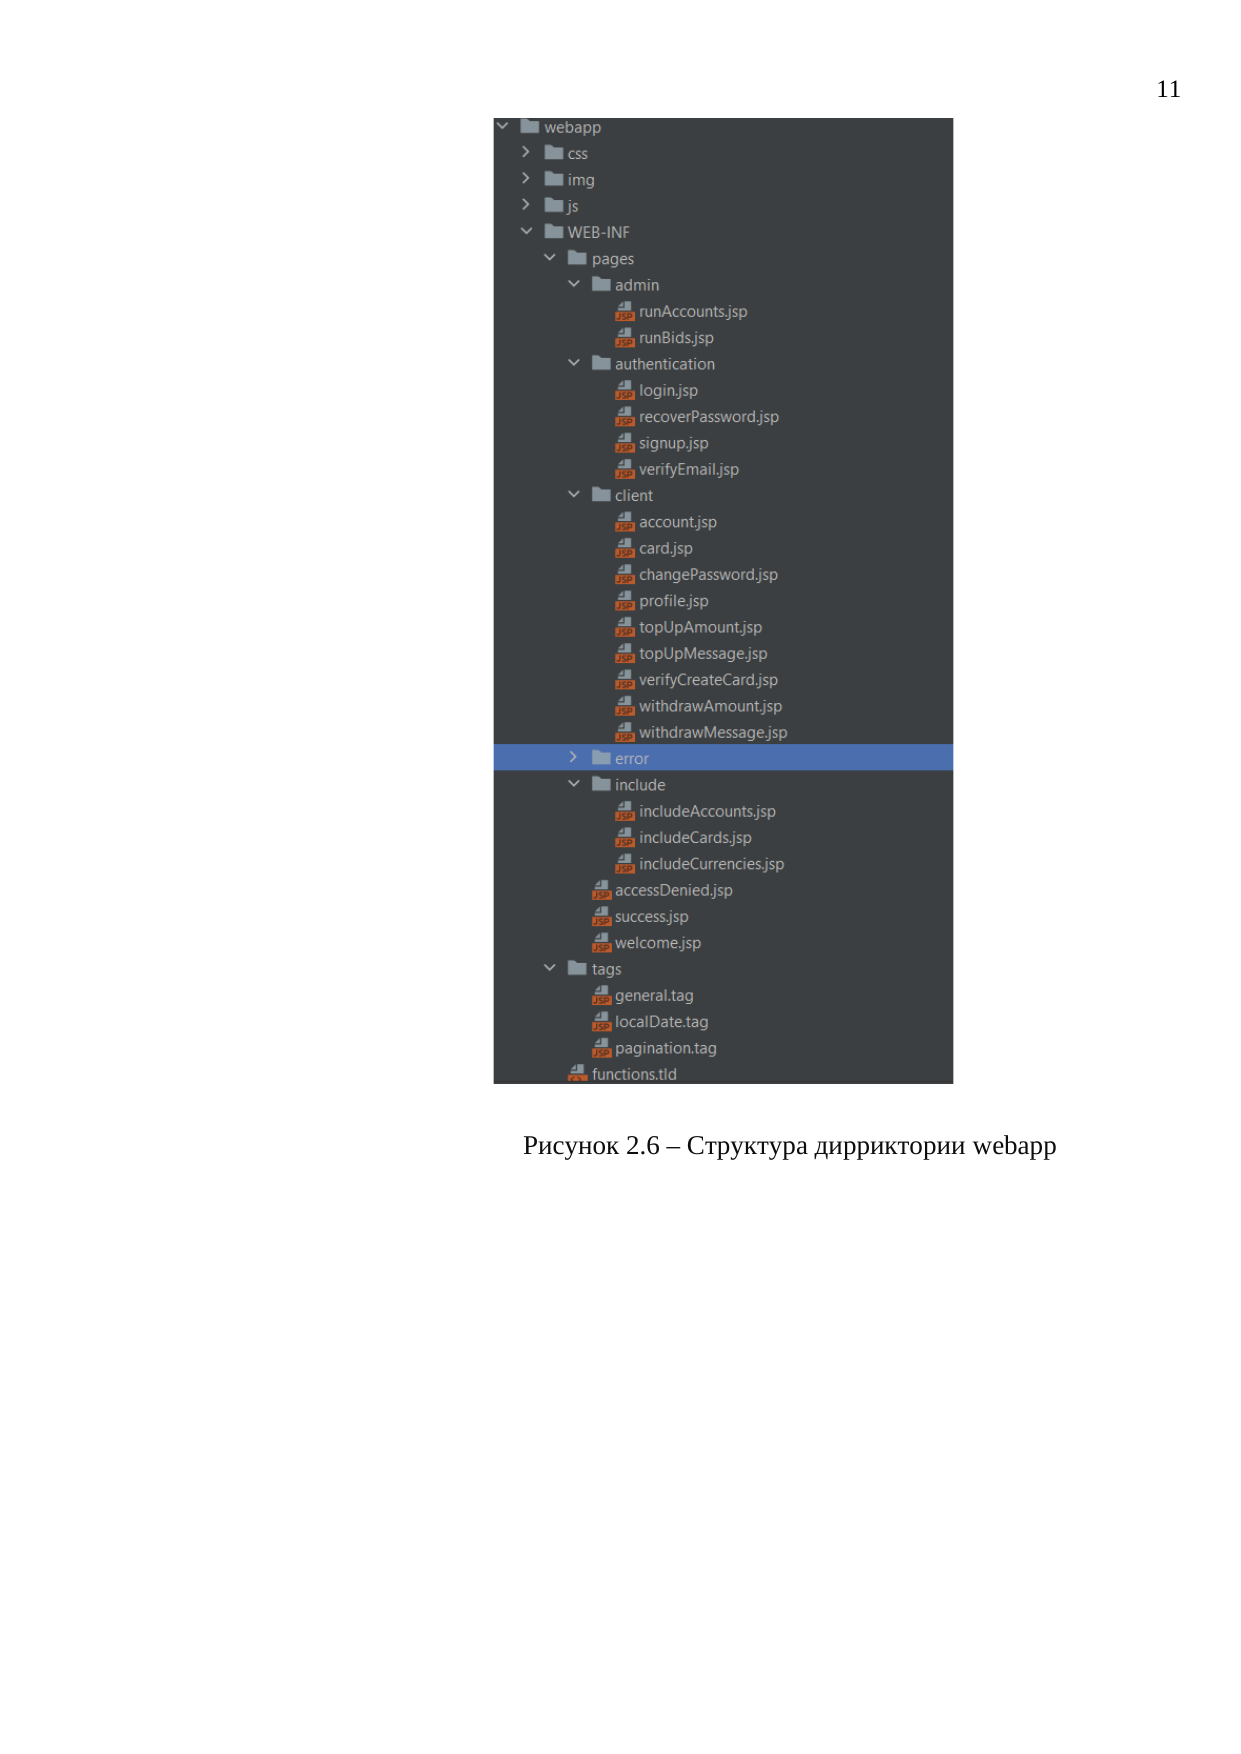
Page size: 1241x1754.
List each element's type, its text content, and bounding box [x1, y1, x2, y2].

text Рисунок 2.6 – Структура дирриктории webapp [325, 1129, 1181, 1161]
picture [493, 118, 954, 1084]
